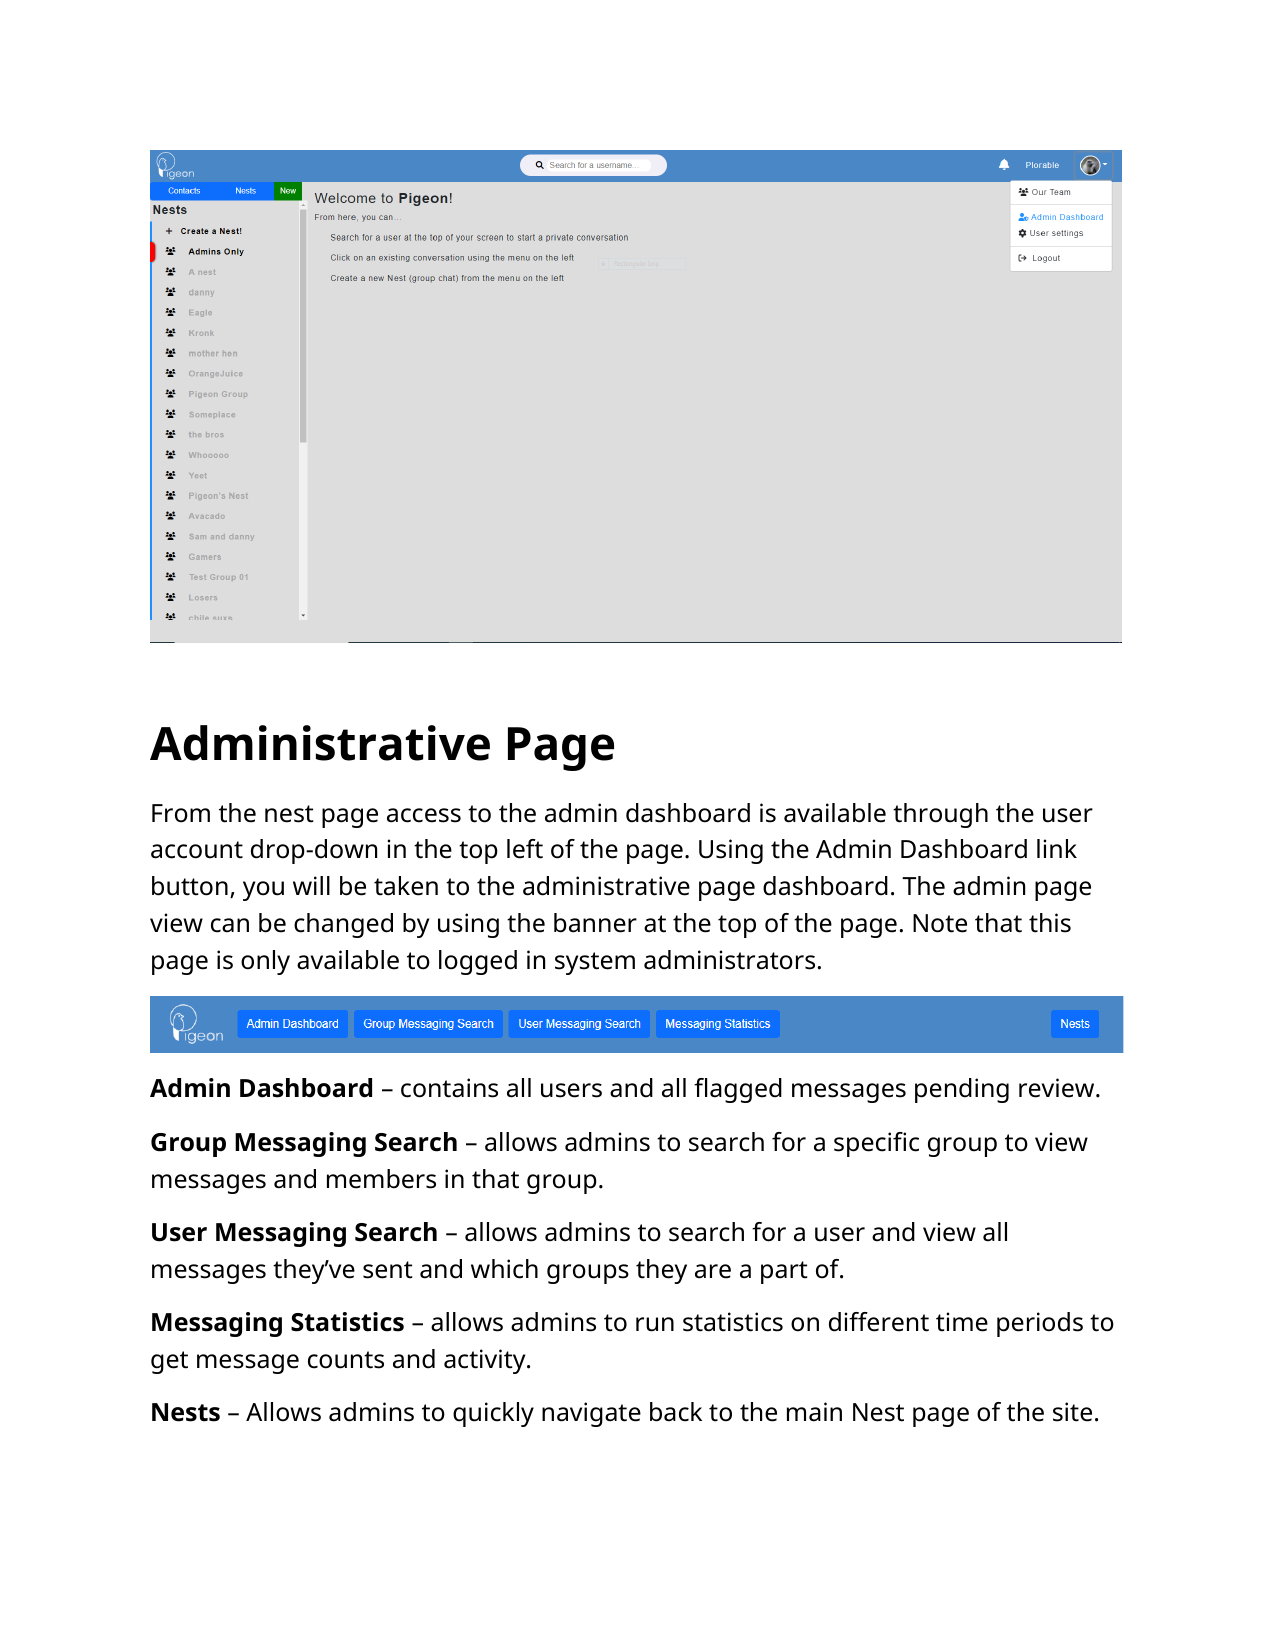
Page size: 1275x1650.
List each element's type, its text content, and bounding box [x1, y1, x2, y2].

text User Messaging Search – allows admins to search for a user and view all messages they’ve sent and which groups they are a part of. [150, 1215, 1125, 1286]
picture [150, 996, 1124, 1053]
text From the nest page access to the admin dashboard is available through the user account drop-down in the top left of the page. Using the Admin Dashboard link button, you will be taken to the administrative page dashboard. The admin page view can be changed by using the banner at the top of the page. Note that this page is only available to logged in system administrators. [150, 795, 1125, 977]
text Admin Dashboard – contains all users and all flagged messages pending review. [150, 1071, 1125, 1105]
picture [150, 150, 1122, 643]
text Nests – Allows admins to quickly navigate back to the main Nest page of the site. [150, 1395, 1125, 1429]
text Group Messaging Search – allows admins to search for a specific group to view messages and members in that group. [150, 1124, 1125, 1195]
text Messaging Statistics – allows admins to run statistics on different time periods to get message counts and activity. [150, 1305, 1125, 1376]
text Administrative Page [150, 711, 1125, 774]
